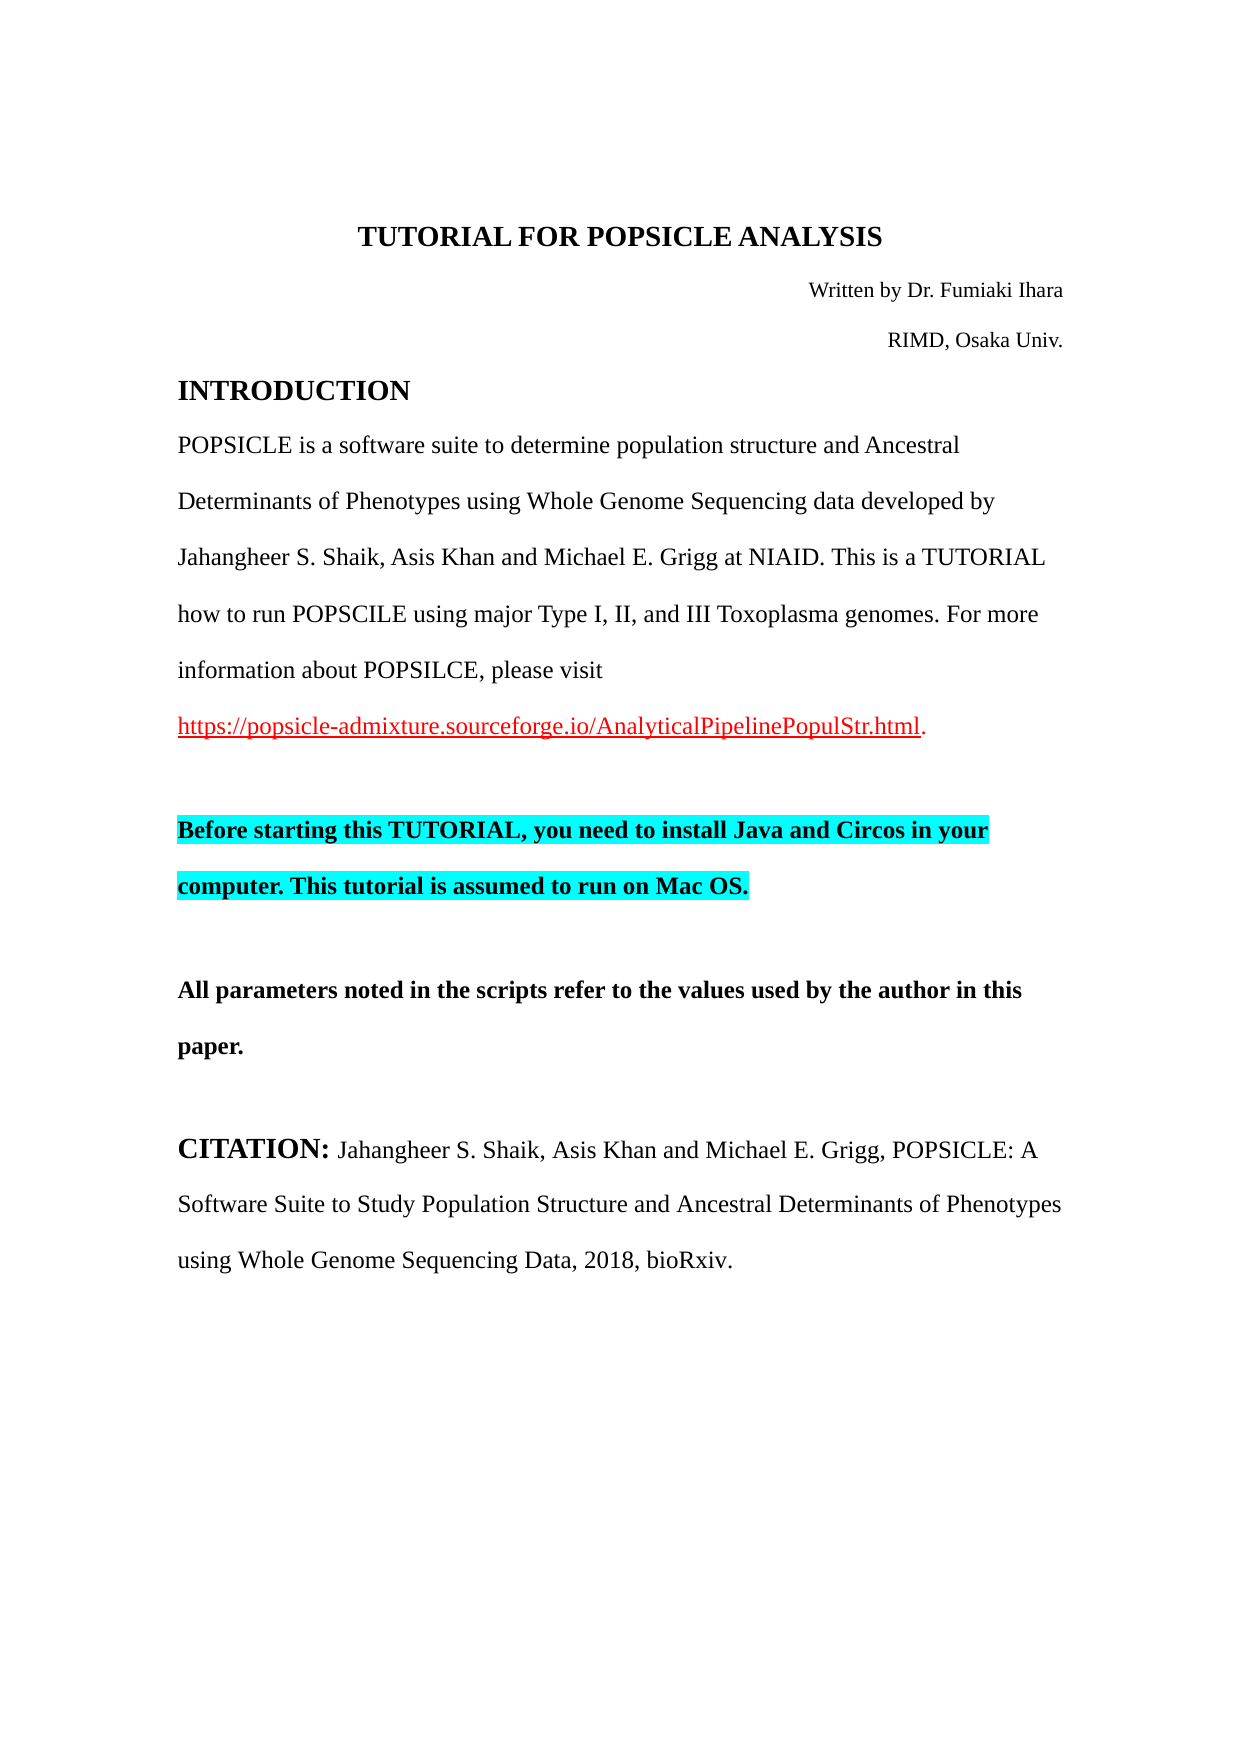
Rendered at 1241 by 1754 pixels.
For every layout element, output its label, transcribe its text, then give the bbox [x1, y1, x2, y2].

text All parameters noted in the scripts refer to the values used by the author in this paper. [177, 971, 1063, 1064]
text Written by Dr. Fumiaki Ihara [177, 271, 1063, 308]
text RIMD, Osaka Univ. [177, 321, 1063, 359]
text Before starting this TUTORIAL, you need to install Java and Circos in your computer. This tutorial is assumed to run on Mac OS. [177, 811, 1063, 904]
text POPSICLE is a software suite to determine population structure and Ancestral Determinants of Phenotypes using Whole Genome Sequencing data developed by Jahangheer S. Shaik, Asis Khan and Michael E. Grigg at NIAID. This is a TUTORIAL how to run POPSCILE using major Type I, II, and III Toxoplasma genomes. For more information about POPSILCE, please visit https://popsicle-admixture.sourceforge.io/AnalyticalPipelinePopulStr.html. [177, 426, 1063, 744]
text INTRODUCTION [177, 371, 1063, 409]
text CITATION: Jahangheer S. Shaik, Asis Khan and Michael E. Grigg, POPSICLE: A Software Suite to Study Population Structure and Ancestral Determinants of Phenotypes using Whole Genome Sequencing Data, 2018, bioRxiv. [177, 1129, 1063, 1279]
text TUTORIAL FOR POPSICLE ANALYSIS [177, 217, 1063, 254]
